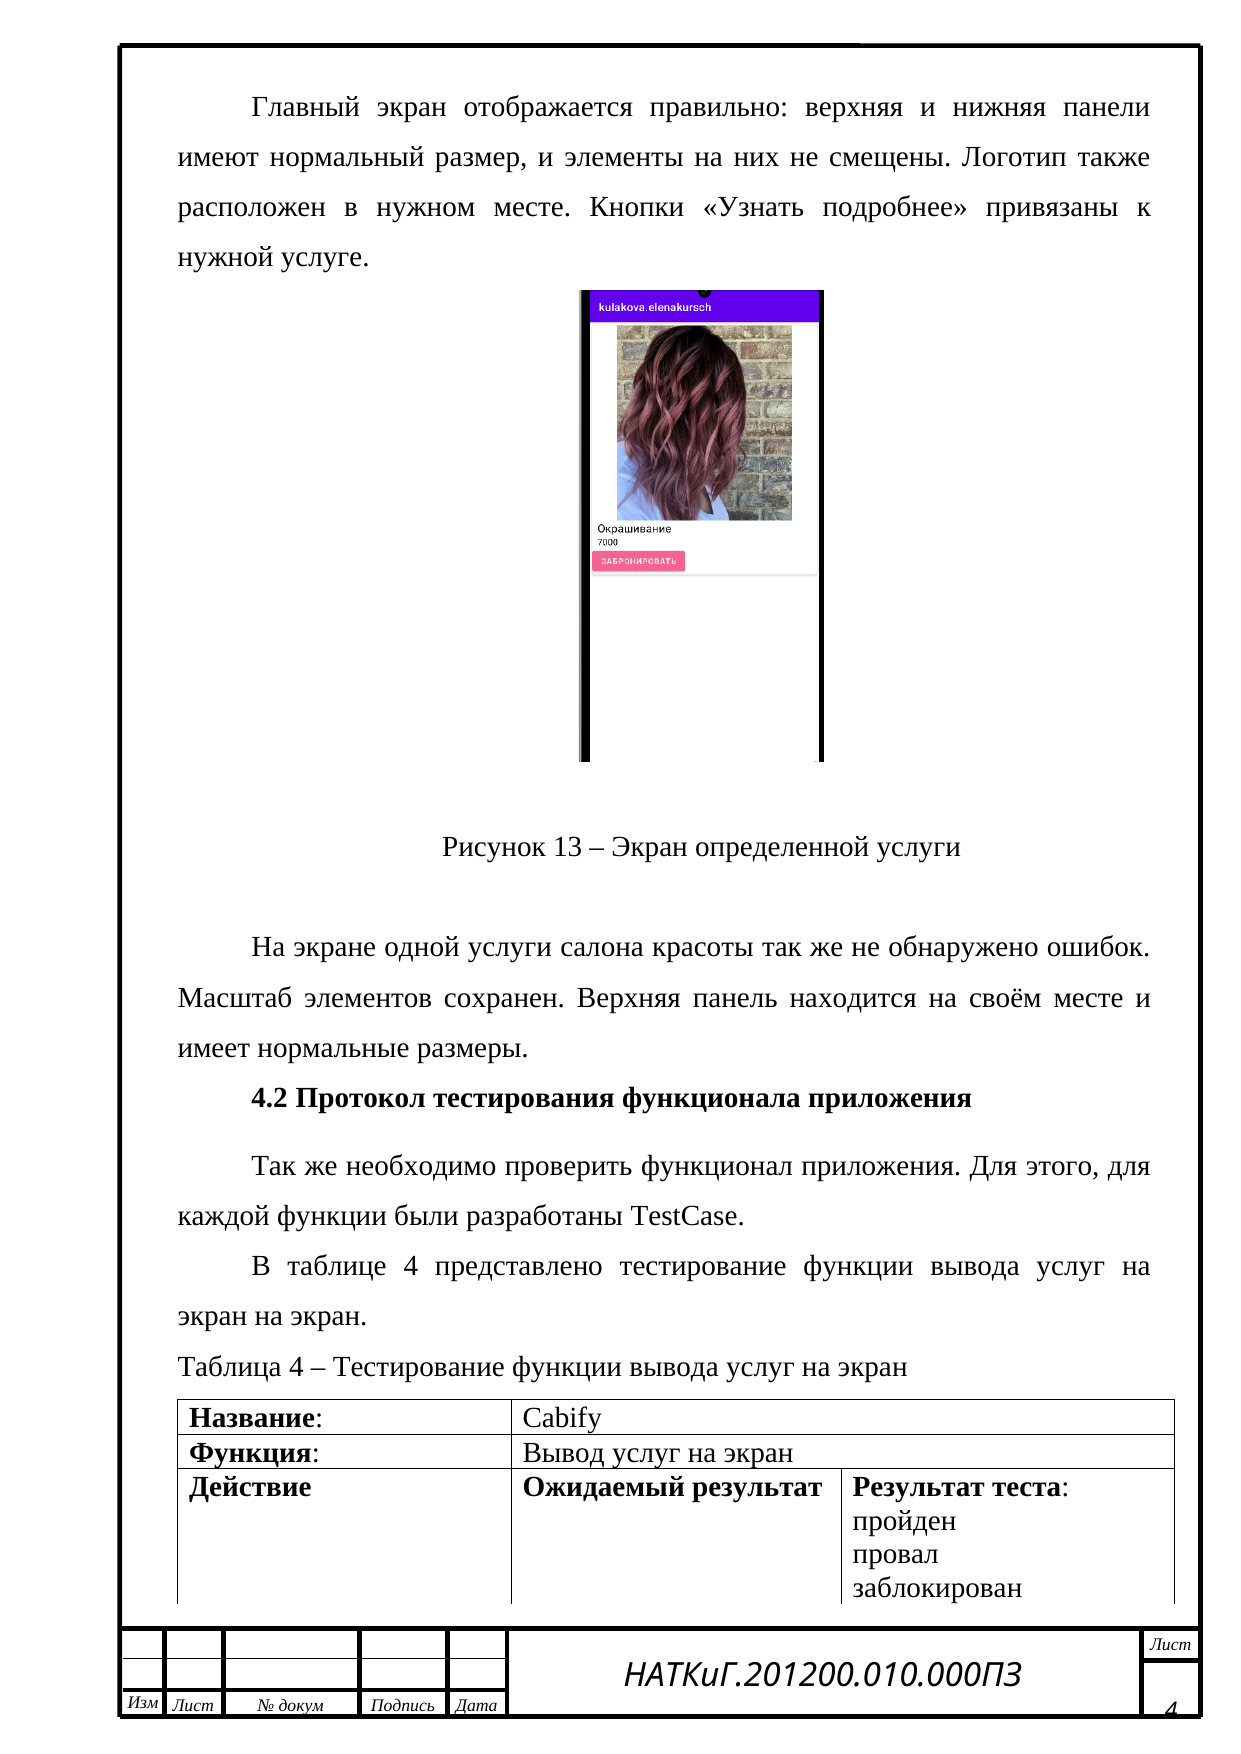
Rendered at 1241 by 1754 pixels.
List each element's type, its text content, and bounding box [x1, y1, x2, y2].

picture [578, 290, 824, 762]
text Таблица 4 – Тестирование функции вывода услуг на экран [177, 1349, 1152, 1382]
table_header Название: [178, 1400, 511, 1434]
subtitle Протокол тестирования функционала приложения [177, 1081, 1152, 1114]
table_header Cabify [512, 1400, 1174, 1434]
table_cell Функция: [178, 1435, 511, 1468]
text Рисунок 13 – Экран определенной услуги [177, 829, 1152, 862]
table_cell Вывод услуг на экран [512, 1435, 1174, 1468]
table_cell Результат теста: пройден провал заблокирован [842, 1469, 1174, 1603]
table_cell Действие [178, 1469, 511, 1603]
text В таблице 4 представлено тестирование функции вывода услуг на экран на экран. [177, 1248, 1152, 1332]
table_cell Ожидаемый результат [512, 1469, 841, 1603]
text Так же необходимо проверить функционал приложения. Для этого, для каждой функции были разработаны TestCase. [177, 1148, 1152, 1231]
text Главный экран отображается правильно: верхняя и нижняя панели имеют нормальный размер, и элементы на них не смещены. Логотип также расположен в нужном месте. Кнопки «Узнать подробнее» привязаны к нужной услуге. [177, 89, 1152, 273]
text На экране одной услуги салона красоты так же не обнаружено ошибок. Масштаб элементов сохранен. Верхняя панель находится на своём месте и имеет нормальные размеры. [177, 929, 1152, 1064]
